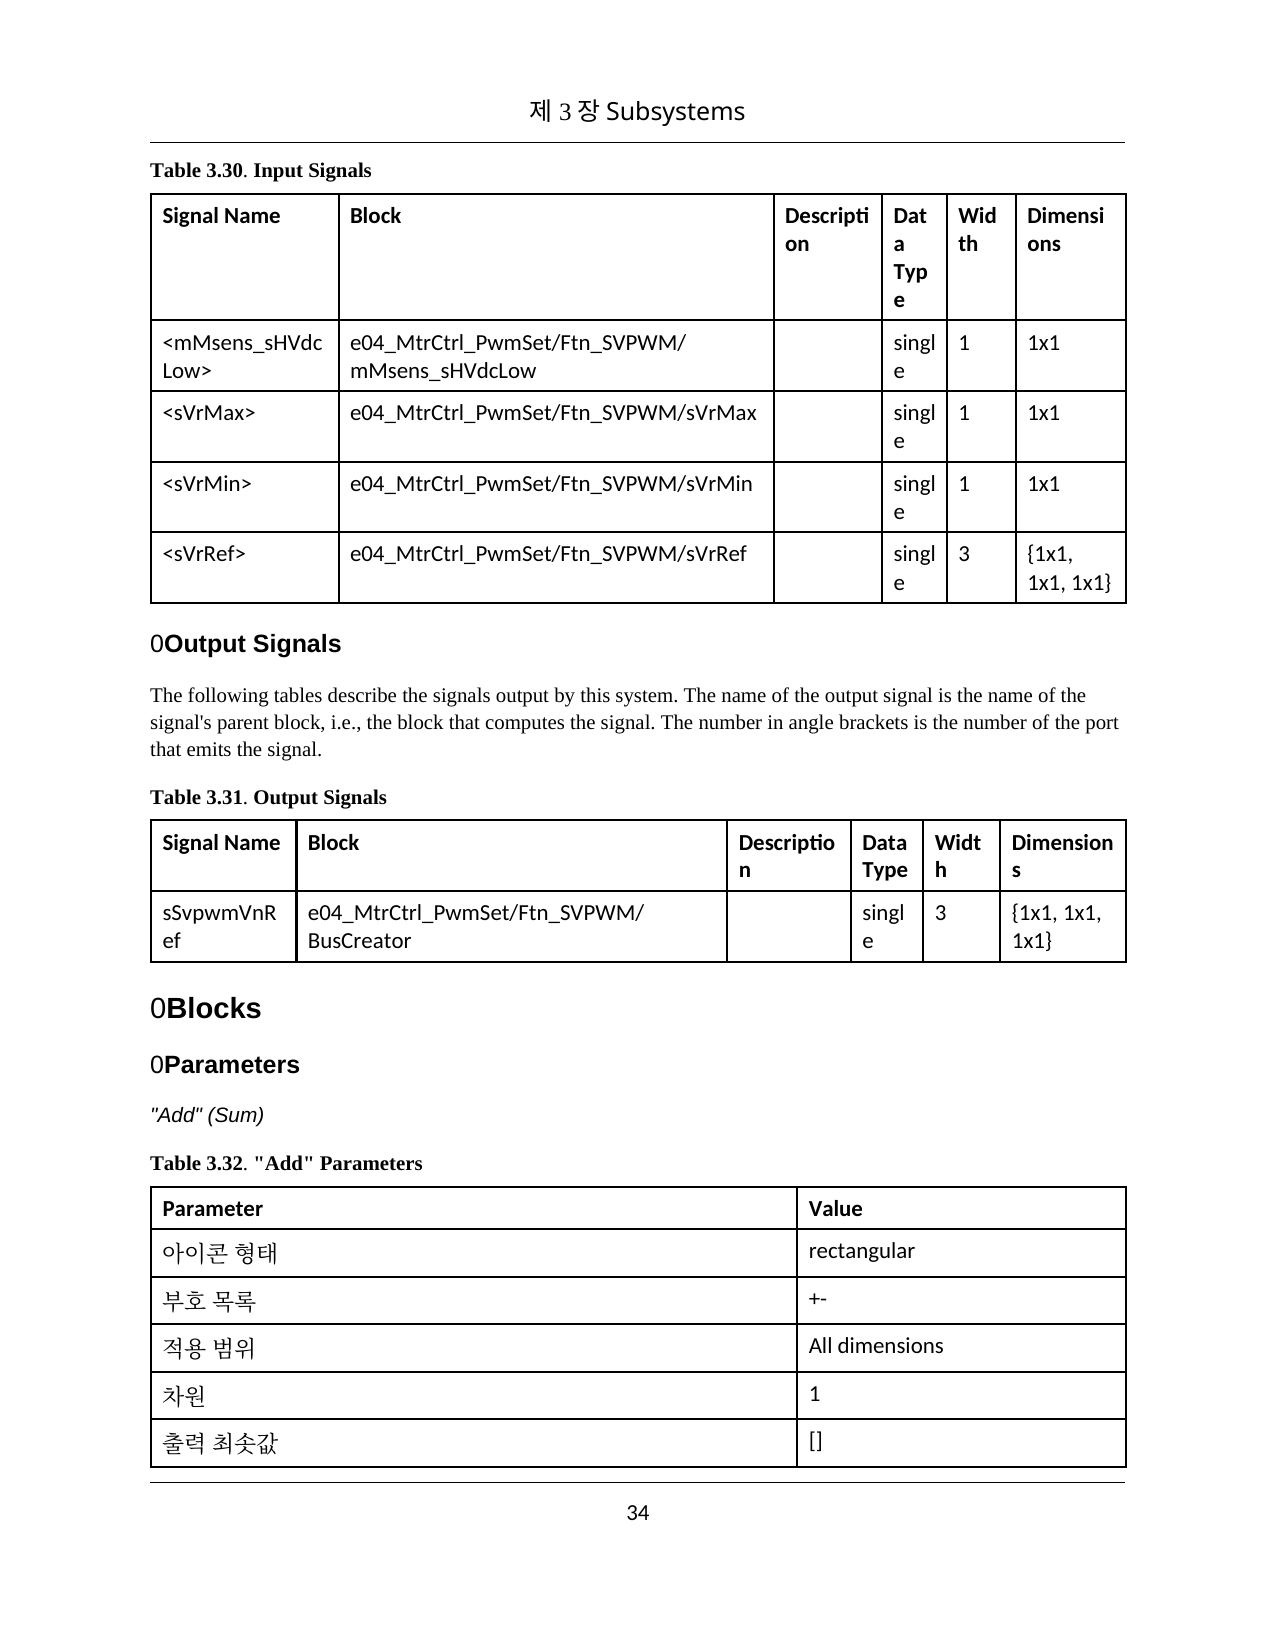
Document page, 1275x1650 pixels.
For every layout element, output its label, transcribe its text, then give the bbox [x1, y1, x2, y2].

table_header Block [340, 195, 773, 319]
table_header Width [948, 195, 1015, 319]
table_cell 1 [948, 392, 1015, 461]
title Table 3.32. "Add" Parameters [150, 1148, 1125, 1175]
table_cell [775, 321, 881, 390]
table_header Description [775, 195, 881, 319]
title Parameters [150, 1046, 1125, 1079]
table_cell e04_MtrCtrl_PwmSet/Ftn_SVPWM/sVrMax [340, 392, 773, 461]
table_cell e04_MtrCtrl_PwmSet/Ftn_SVPWM/mMsens_sHVdcLow [340, 321, 773, 390]
table_cell single [883, 463, 946, 531]
table_header Signal Name [152, 821, 295, 890]
title Table 3.31. Output Signals [150, 782, 1125, 809]
table_header Block [298, 821, 726, 890]
text The following tables describe the signals output by this system. The name of the output signal is the name of the signal's parent block, i.e., the block that computes the signal. The number in angle brackets is the number of the port that emits the signal. [150, 680, 1125, 761]
table_cell sSvpwmVnRef [152, 892, 295, 961]
table_header Dimensions [1001, 821, 1125, 890]
table_cell e04_MtrCtrl_PwmSet/Ftn_SVPWM/sVrRef [340, 533, 773, 602]
table_cell 1 [948, 321, 1015, 390]
table_cell 차원 [152, 1373, 796, 1418]
table_cell 1x1 [1017, 463, 1125, 531]
table_cell <sVrMax> [152, 392, 338, 461]
table_cell 3 [924, 892, 999, 961]
table_cell [728, 892, 850, 961]
table_cell [] [798, 1420, 1125, 1466]
table_header Description [728, 821, 850, 890]
table_cell e04_MtrCtrl_PwmSet/Ftn_SVPWM/BusCreator [298, 892, 726, 961]
table_header Width [924, 821, 999, 890]
table_cell {1x1, 1x1, 1x1} [1001, 892, 1125, 961]
table_header Dimensions [1017, 195, 1125, 319]
table_cell [775, 533, 881, 602]
table_header Data Type [852, 821, 922, 890]
title Output Signals [150, 625, 1125, 658]
table_cell <sVrRef> [152, 533, 338, 602]
table_cell 적용 범위 [152, 1325, 796, 1371]
table_cell e04_MtrCtrl_PwmSet/Ftn_SVPWM/sVrMin [340, 463, 773, 531]
table_cell single [852, 892, 922, 961]
table_header Parameter [152, 1188, 796, 1228]
table_cell single [883, 392, 946, 461]
table_cell [775, 463, 881, 531]
title Table 3.30. Input Signals [150, 155, 1125, 182]
table_cell All dimensions [798, 1325, 1125, 1371]
table_cell 부호 목록 [152, 1278, 796, 1323]
table_cell +- [798, 1278, 1125, 1323]
table_cell rectangular [798, 1230, 1125, 1276]
title "Add" (Sum) [150, 1100, 1125, 1127]
table_header Data Type [883, 195, 946, 319]
table_cell {1x1, 1x1, 1x1} [1017, 533, 1125, 602]
table_cell 1 [948, 463, 1015, 531]
table_header Value [798, 1188, 1125, 1228]
table_cell single [883, 533, 946, 602]
table_cell <sVrMin> [152, 463, 338, 531]
table_cell <mMsens_sHVdcLow> [152, 321, 338, 390]
table_header Signal Name [152, 195, 338, 319]
table_cell 3 [948, 533, 1015, 602]
table_cell 1 [798, 1373, 1125, 1418]
table_cell 아이콘 형태 [152, 1230, 796, 1276]
table_cell 1x1 [1017, 321, 1125, 390]
table_cell single [883, 321, 946, 390]
table_cell [775, 392, 881, 461]
title Blocks [150, 988, 1125, 1025]
table_cell 출력 최솟값 [152, 1420, 796, 1466]
table_cell 1x1 [1017, 392, 1125, 461]
